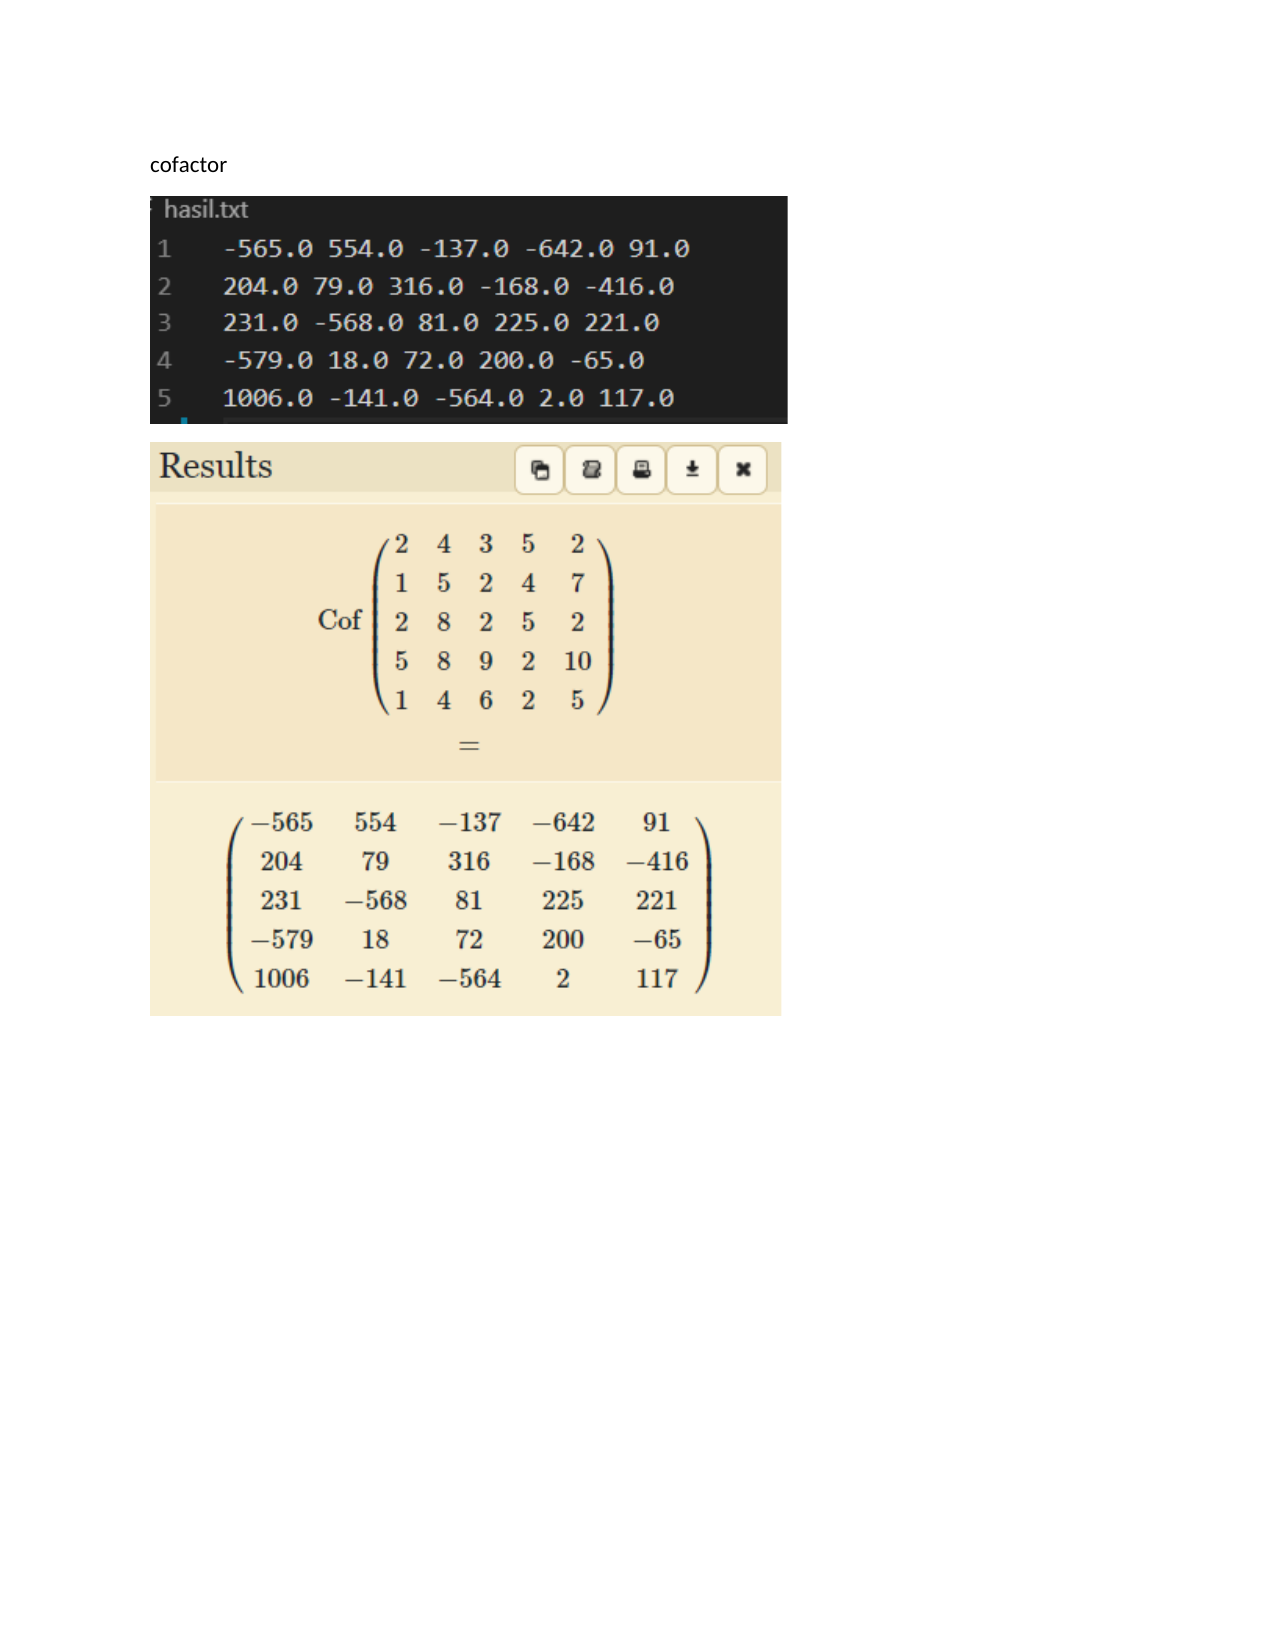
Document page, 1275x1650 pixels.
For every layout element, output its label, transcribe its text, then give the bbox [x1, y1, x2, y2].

picture [150, 196, 788, 424]
text cofactor [150, 150, 1125, 178]
picture [150, 442, 782, 1016]
